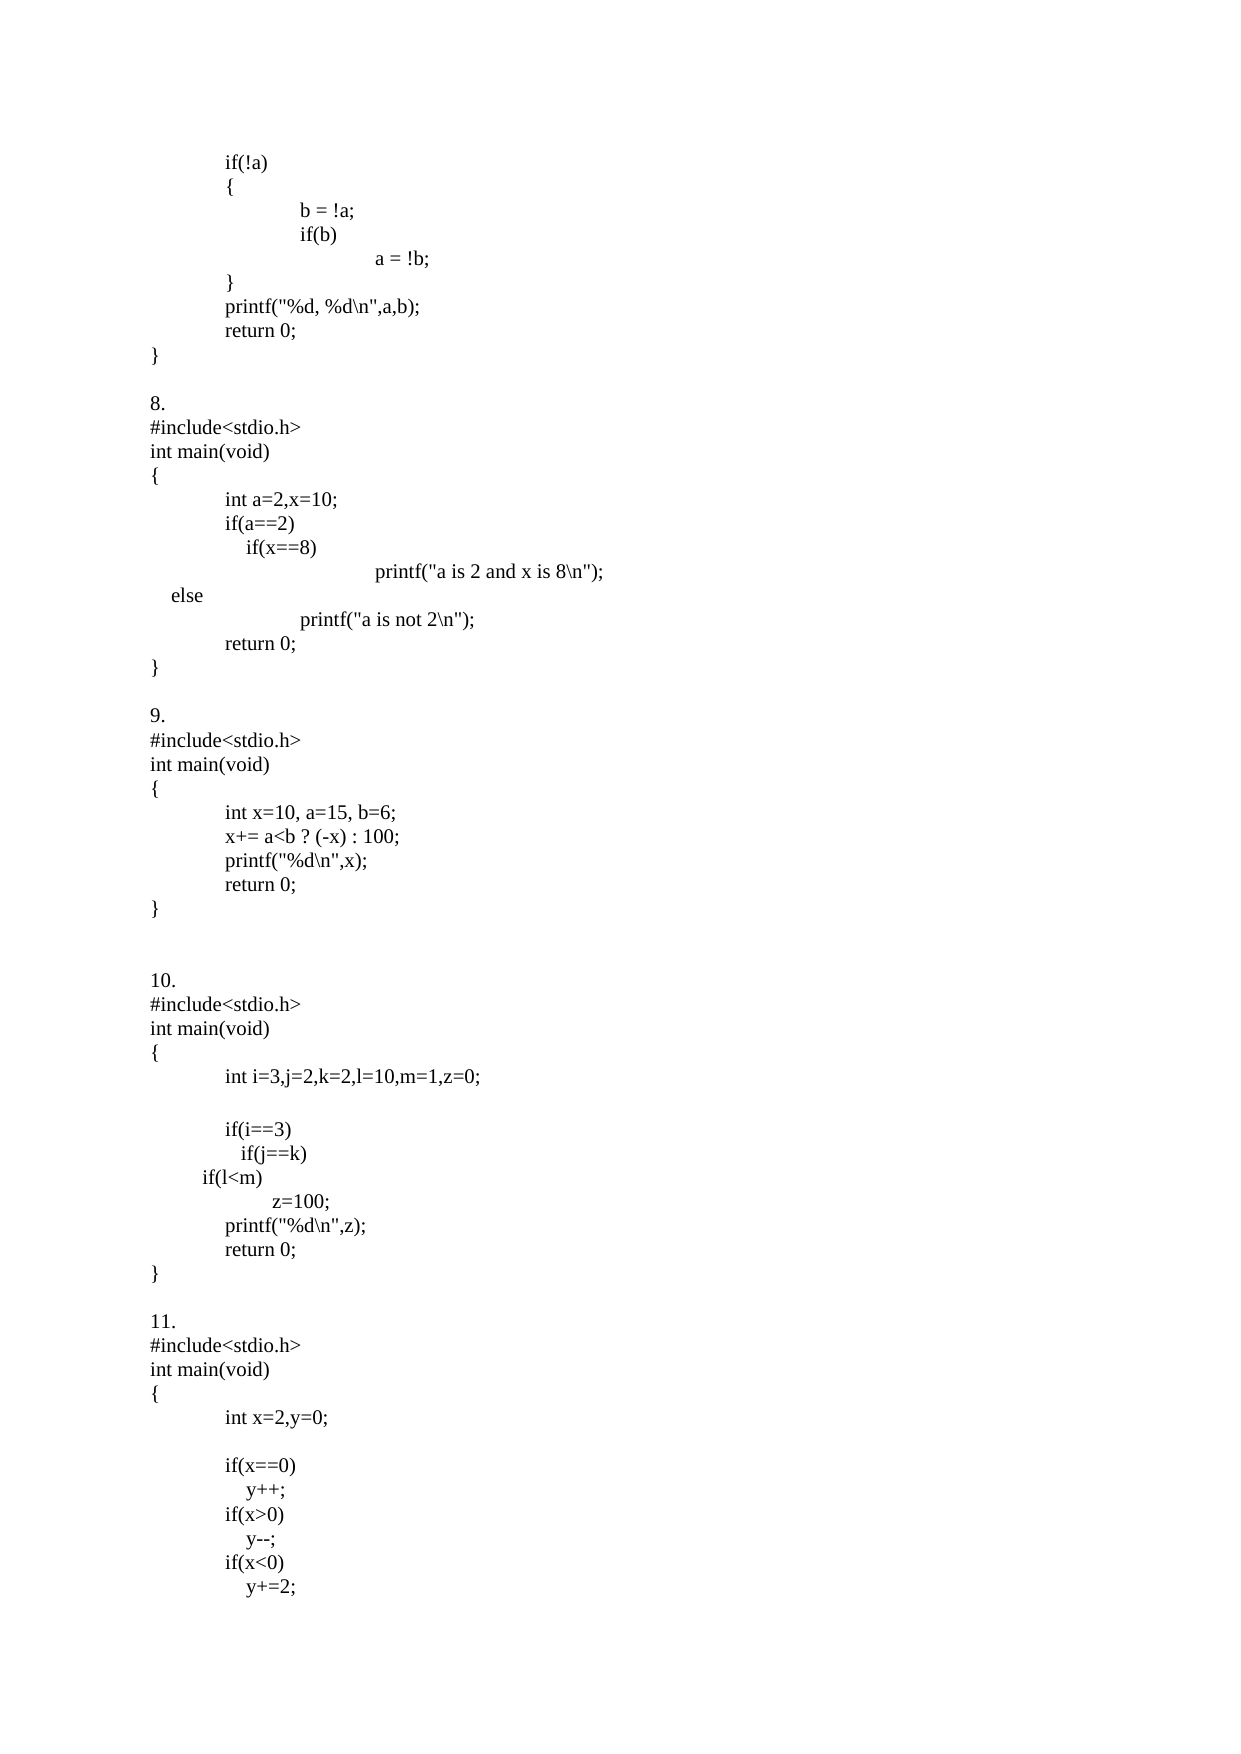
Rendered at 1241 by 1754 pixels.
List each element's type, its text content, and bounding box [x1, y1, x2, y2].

text if(x>0) [150, 1501, 1090, 1526]
text return 0; [150, 631, 1090, 655]
text printf("%d\n",x); [150, 848, 1090, 872]
text } [150, 342, 1090, 367]
text if(x<0) [150, 1549, 1090, 1574]
text int x=10, a=15, b=6; [150, 800, 1090, 824]
text } [150, 1261, 1090, 1285]
text y+=2; [150, 1574, 1090, 1598]
text if(j==k) [150, 1141, 1090, 1164]
text int main(void) [150, 439, 1090, 463]
text { [150, 463, 1090, 487]
text int x=2,y=0; [150, 1405, 1090, 1429]
text { [150, 174, 1090, 198]
text int a=2,x=10; [150, 487, 1090, 511]
text #include<stdio.h> [150, 415, 1090, 439]
text { [150, 1381, 1090, 1405]
text } [150, 655, 1090, 679]
text b = !a; [150, 198, 1090, 222]
text if(b) [150, 222, 1090, 246]
text #include<stdio.h> [150, 1333, 1090, 1357]
text #include<stdio.h> [150, 727, 1090, 752]
text if(x==0) [150, 1453, 1090, 1477]
text return 0; [150, 872, 1090, 896]
text int main(void) [150, 1357, 1090, 1381]
text printf("a is not 2\n"); [150, 607, 1090, 631]
text int main(void) [150, 752, 1090, 776]
text if(x==8) [150, 535, 1090, 559]
text 11. [150, 1309, 1090, 1333]
text int main(void) [150, 1016, 1090, 1040]
text 8. [150, 391, 1090, 415]
text if(a==2) [150, 511, 1090, 535]
text return 0; [150, 318, 1090, 342]
text y++; [150, 1477, 1090, 1501]
text 9. [150, 703, 1090, 727]
text z=100; [150, 1189, 1090, 1213]
text if(!a) [150, 150, 1090, 174]
text return 0; [150, 1237, 1090, 1261]
text printf("%d\n",z); [150, 1213, 1090, 1237]
text printf("a is 2 and x is 8\n"); [150, 559, 1090, 583]
text #include<stdio.h> [150, 992, 1090, 1016]
text else [150, 583, 1090, 607]
text int i=3,j=2,k=2,l=10,m=1,z=0; [150, 1064, 1090, 1088]
text printf("%d, %d\n",a,b); [150, 294, 1090, 318]
text 10. [150, 968, 1090, 992]
text if(i==3) [150, 1116, 1090, 1141]
text } [150, 896, 1090, 920]
text a = !b; [150, 246, 1090, 270]
text y--; [150, 1526, 1090, 1549]
text { [150, 1040, 1090, 1064]
text if(l<m) [150, 1164, 1090, 1189]
text { [150, 776, 1090, 800]
text x+= a<b ? (-x) : 100; [150, 824, 1090, 848]
text } [150, 270, 1090, 294]
